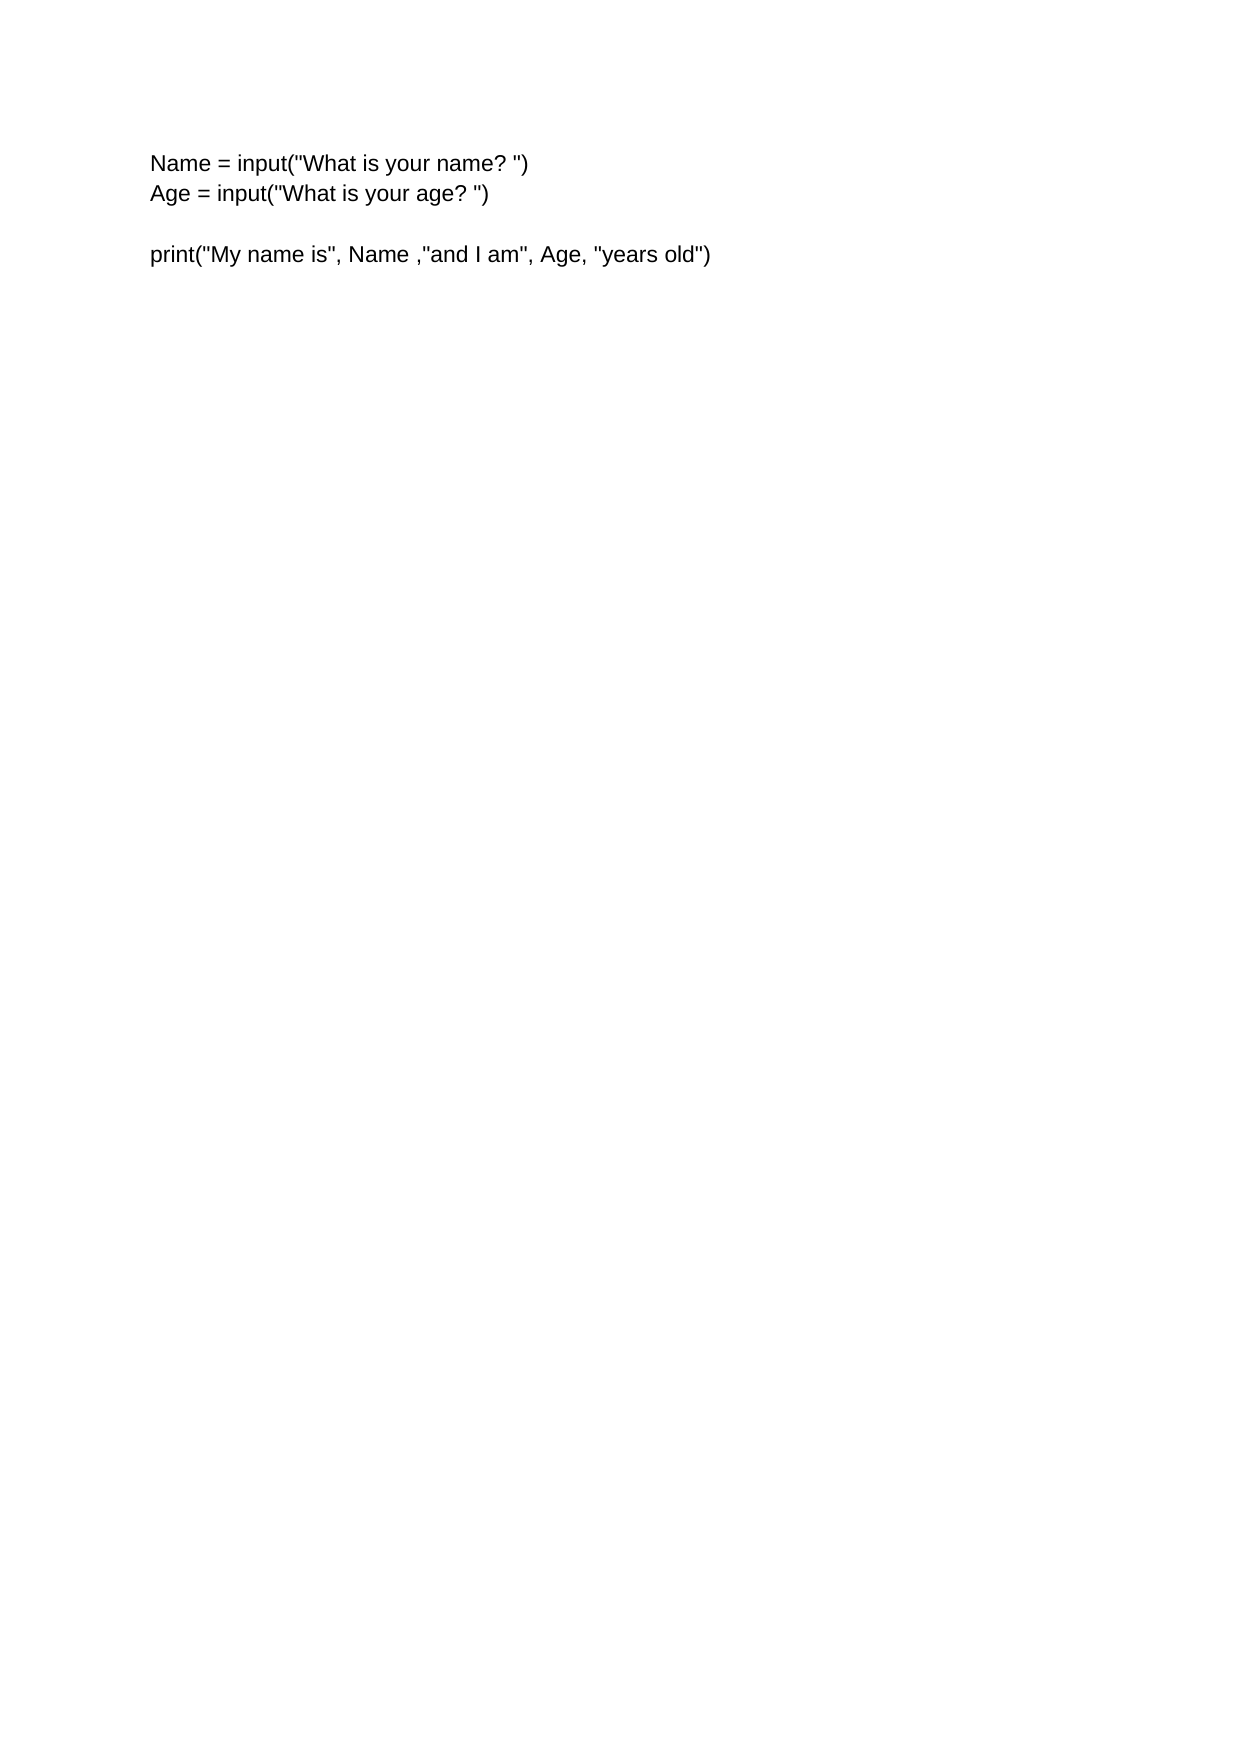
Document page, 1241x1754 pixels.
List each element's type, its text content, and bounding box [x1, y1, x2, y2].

text print("My name is", Name ,"and I am", Age, "years old") [150, 241, 1090, 267]
text Name = input("What is your name? ") [150, 150, 1090, 176]
text Age = input("What is your age? ") [150, 180, 1090, 207]
